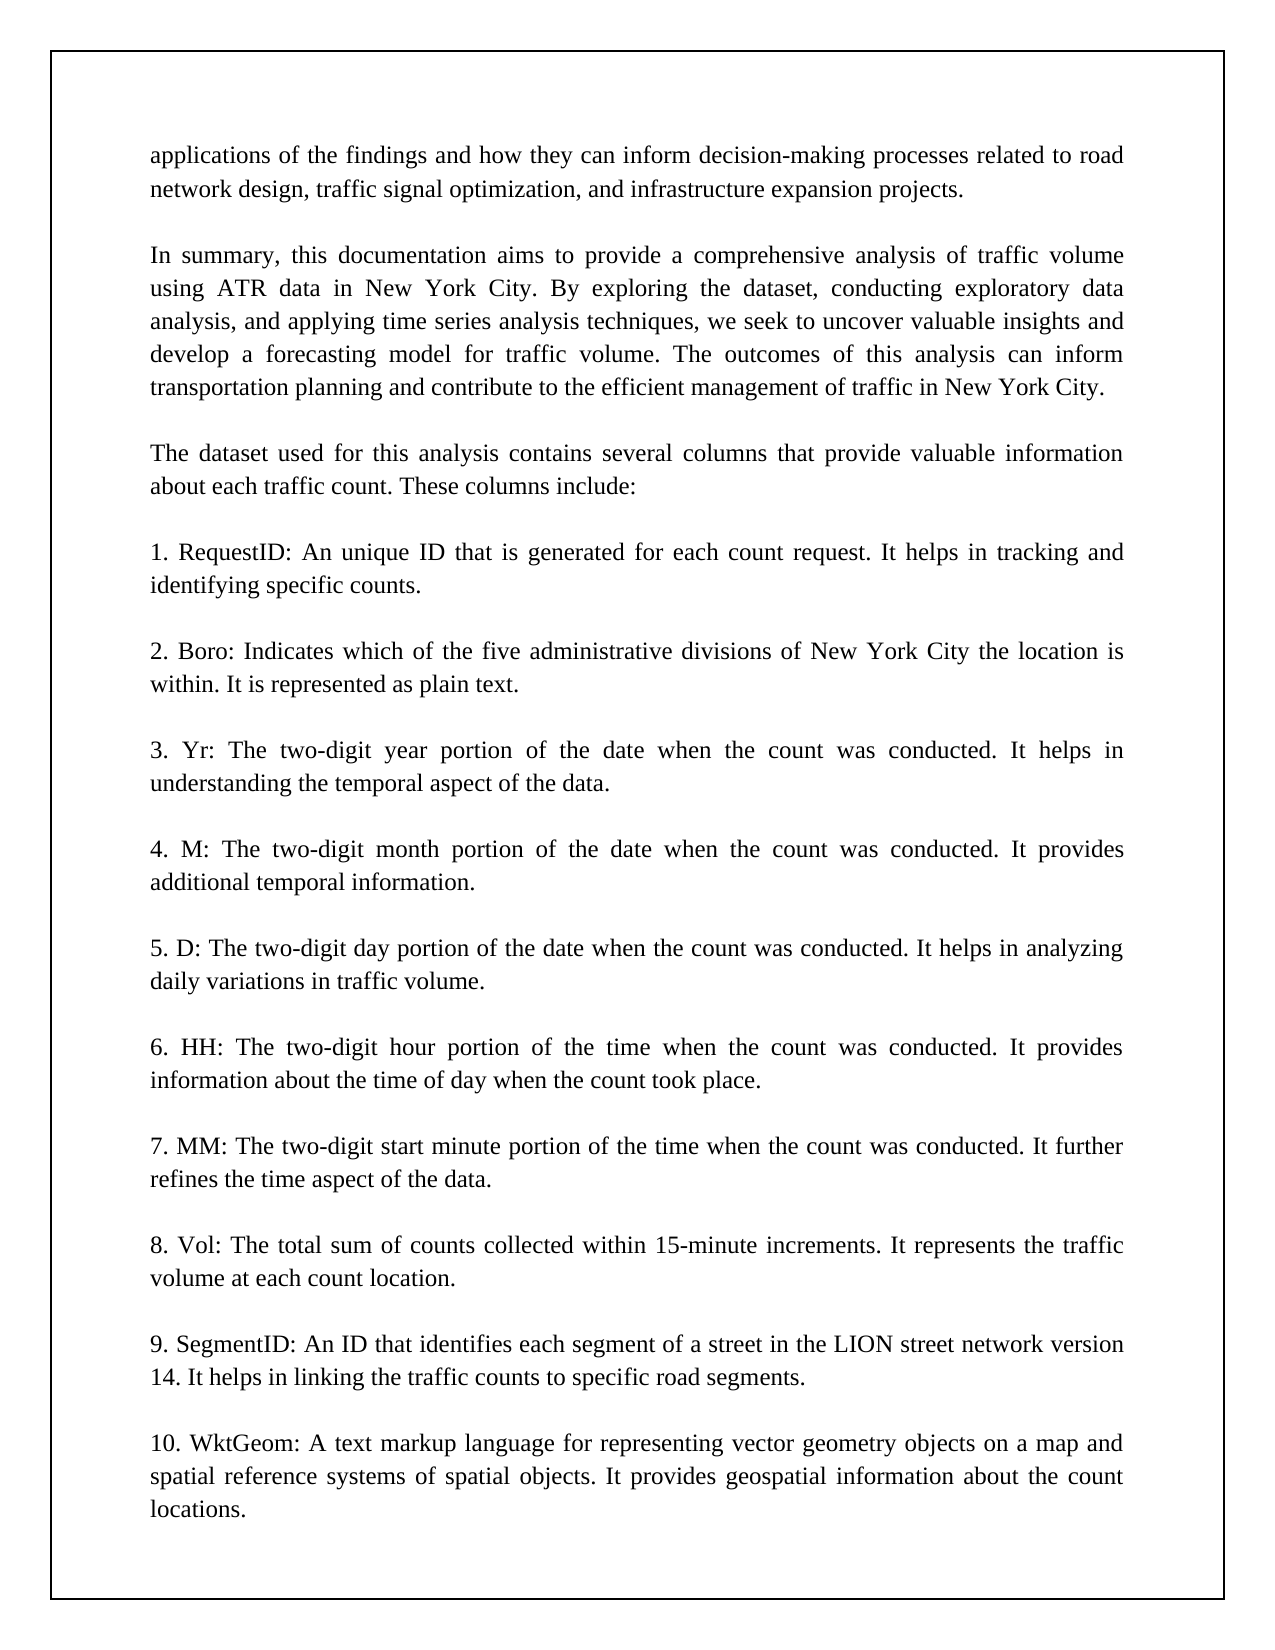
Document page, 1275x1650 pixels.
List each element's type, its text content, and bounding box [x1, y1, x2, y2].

text 4. M: The two-digit month portion of the date when the count was conducted. It provides additional temporal information. [150, 834, 1125, 896]
text 5. D: The two-digit day portion of the date when the count was conducted. It helps in analyzing daily variations in traffic volume. [150, 933, 1125, 995]
text 6. HH: The two-digit hour portion of the time when the count was conducted. It provides information about the time of day when the count took place. [150, 1032, 1125, 1094]
text 7. MM: The two-digit start minute portion of the time when the count was conducted. It further refines the time aspect of the data. [150, 1131, 1125, 1193]
text In summary, this documentation aims to provide a comprehensive analysis of traffic volume using ATR data in New York City. By exploring the dataset, conducting exploratory data analysis, and applying time series analysis techniques, we seek to uncover valuable insights and develop a forecasting model for traffic volume. The outcomes of this analysis can inform transportation planning and contribute to the efficient management of traffic in New York City. [150, 240, 1125, 401]
text The dataset used for this analysis contains several columns that provide valuable information about each traffic count. These columns include: [150, 438, 1125, 499]
text 8. Vol: The total sum of counts collected within 15-minute increments. It represents the traffic volume at each count location. [150, 1230, 1125, 1292]
text 3. Yr: The two-digit year portion of the date when the count was conducted. It helps in understanding the temporal aspect of the data. [150, 735, 1125, 797]
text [150, 141, 1125, 202]
text 9. SegmentID: An ID that identifies each segment of a street in the LION street network version 14. It helps in linking the traffic counts to specific road segments. [150, 1329, 1125, 1391]
text 2. Boro: Indicates which of the five administrative divisions of New York City the location is within. It is represented as plain text. [150, 636, 1125, 698]
text 1. RequestID: An unique ID that is generated for each count request. It helps in tracking and identifying specific counts. [150, 537, 1125, 599]
text 10. WktGeom: A text markup language for representing vector geometry objects on a map and spatial reference systems of spatial objects. It provides geospatial information about the count locations. [150, 1428, 1125, 1523]
